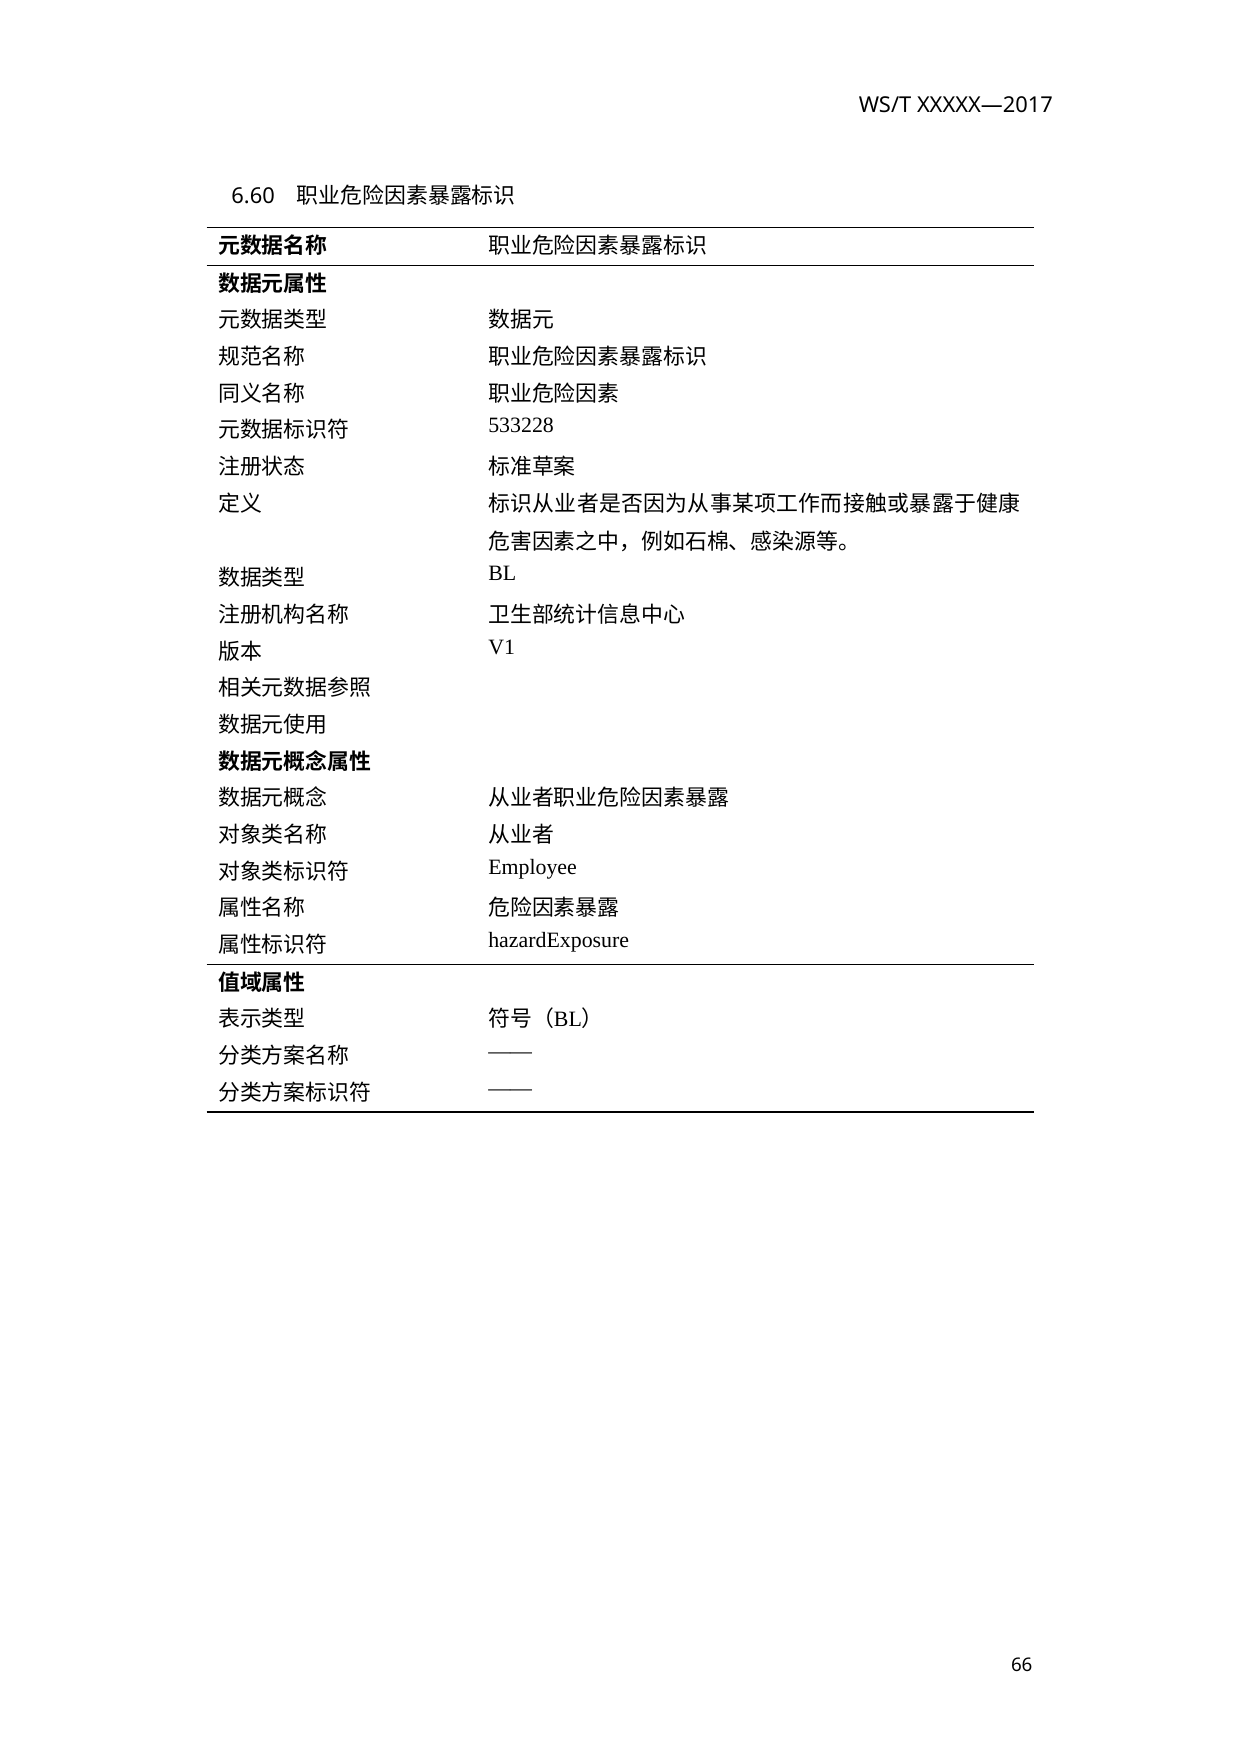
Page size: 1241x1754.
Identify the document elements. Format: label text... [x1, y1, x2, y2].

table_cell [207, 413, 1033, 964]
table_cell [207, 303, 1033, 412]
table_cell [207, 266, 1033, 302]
text 职业危险因素暴露标识 [187, 178, 1053, 211]
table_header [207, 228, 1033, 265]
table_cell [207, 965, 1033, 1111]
